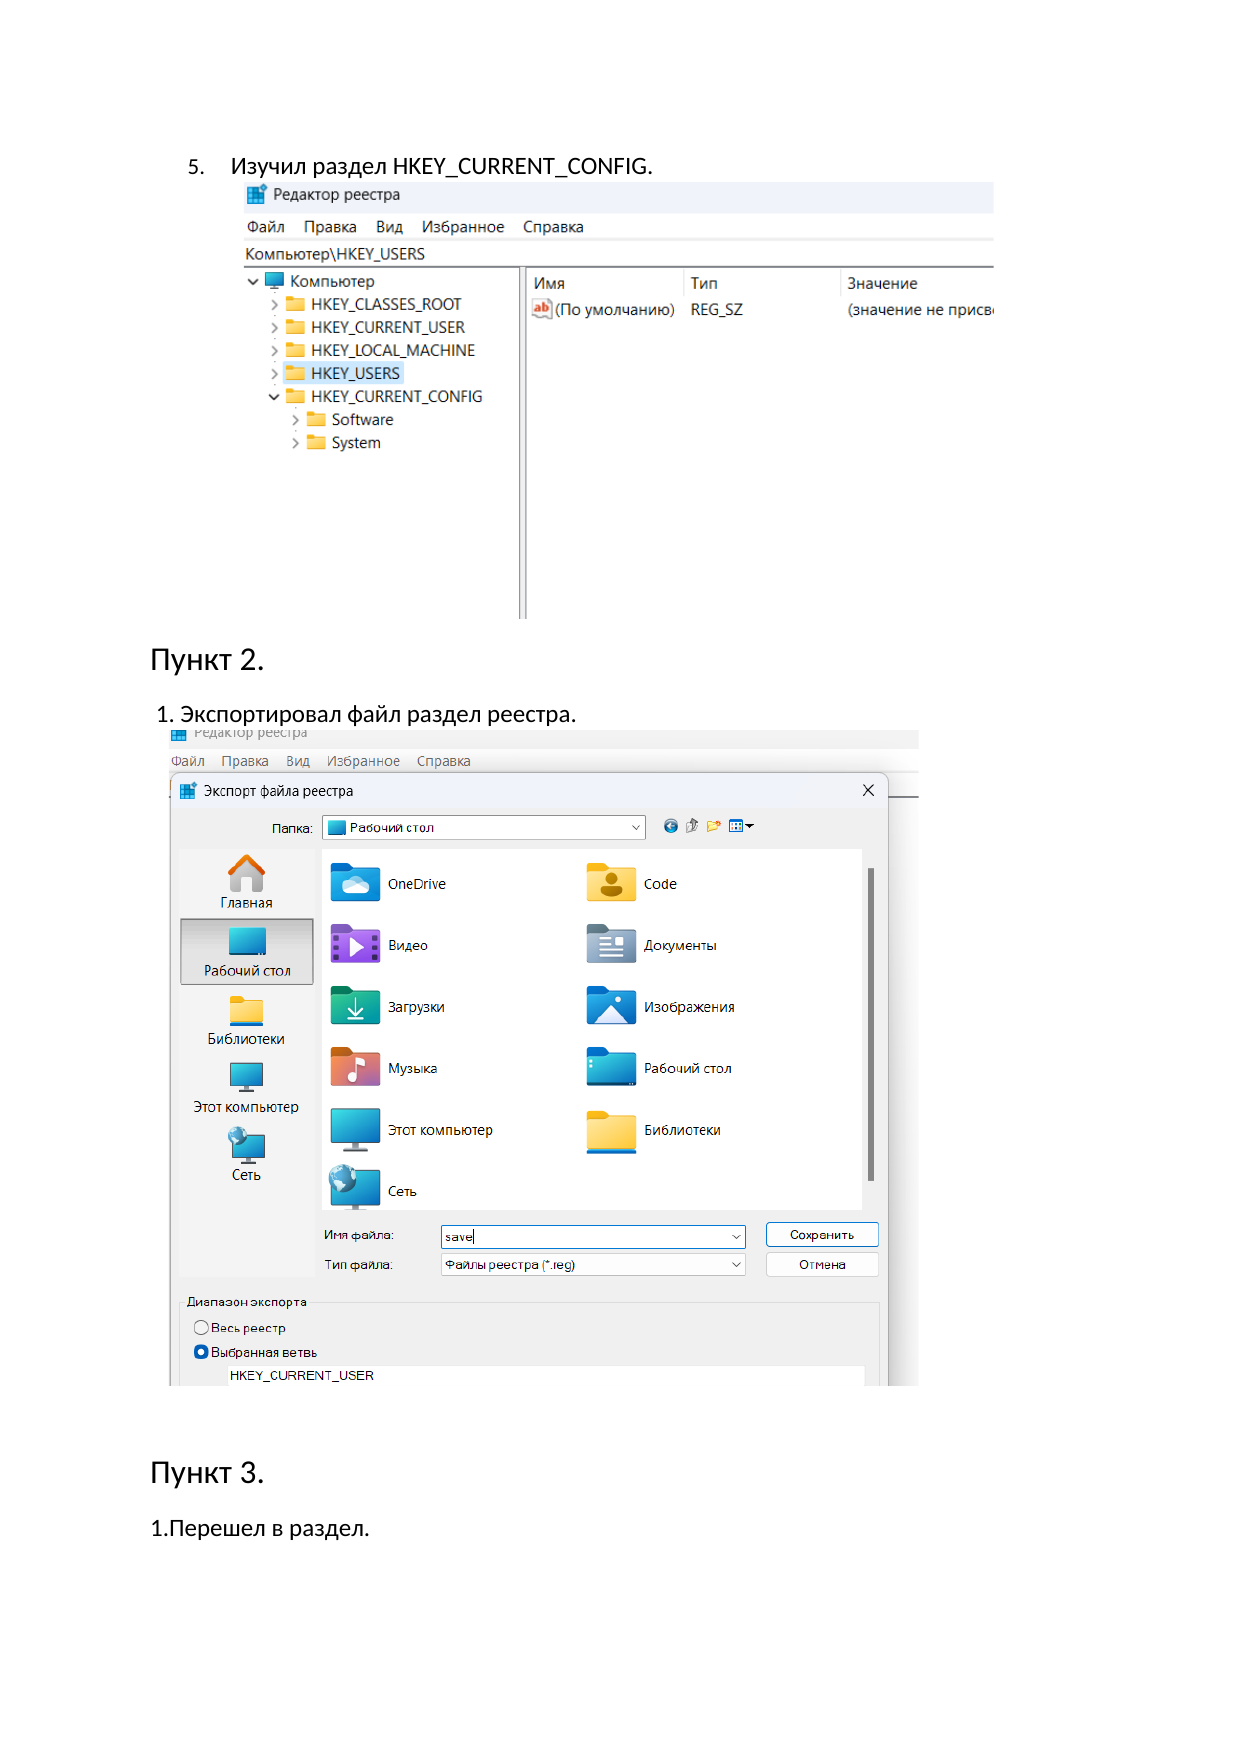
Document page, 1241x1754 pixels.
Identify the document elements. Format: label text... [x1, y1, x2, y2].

text 1.Перешел в раздел. [150, 1512, 1090, 1542]
text 1. Экспортировал файл раздел реестра. [150, 698, 1090, 1386]
list Изучил раздел HKEY_CURRENT_CONFIG. [187, 150, 1090, 619]
text Пункт 3. [150, 1451, 1090, 1492]
text Пункт 2. [150, 637, 1090, 678]
